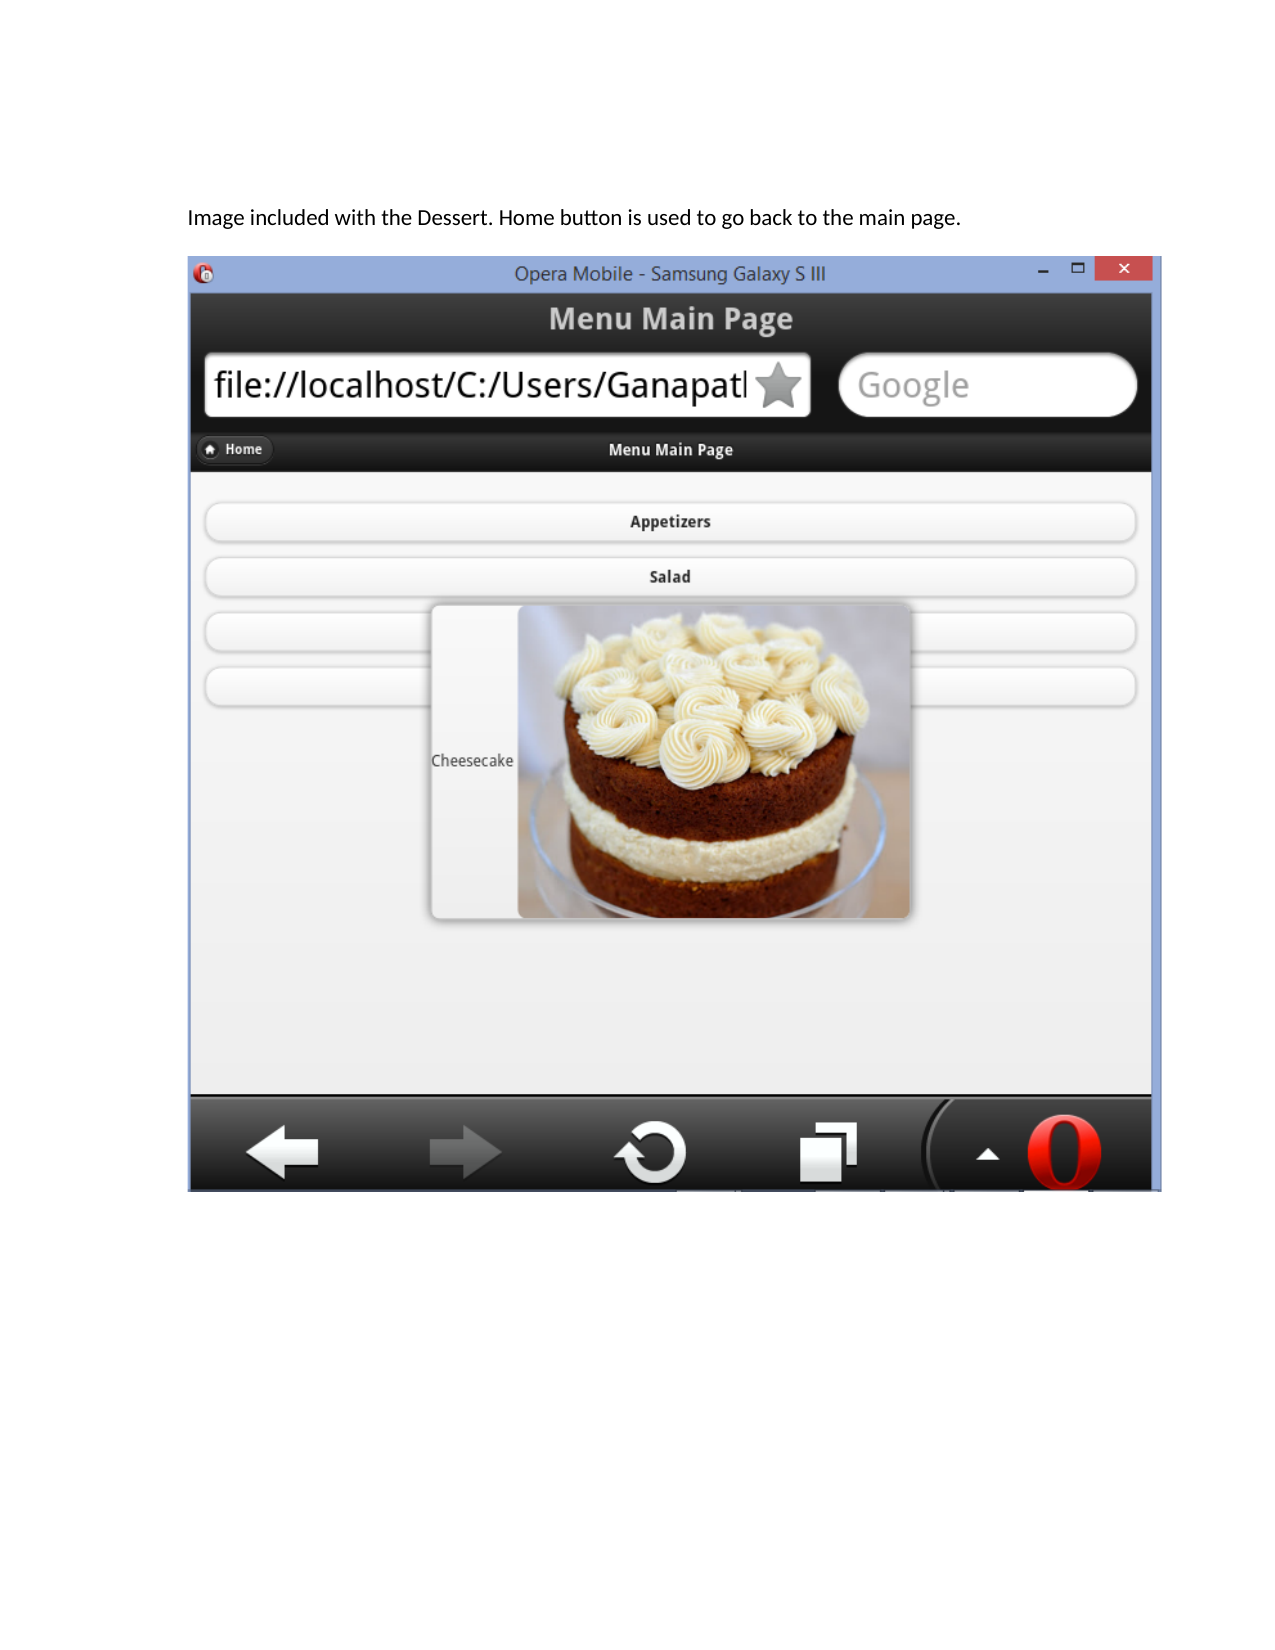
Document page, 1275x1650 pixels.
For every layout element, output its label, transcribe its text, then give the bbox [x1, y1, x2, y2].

picture [187, 256, 1163, 1192]
text Image included with the Dessert. Home button is used to go back to the main page. [187, 203, 1125, 231]
